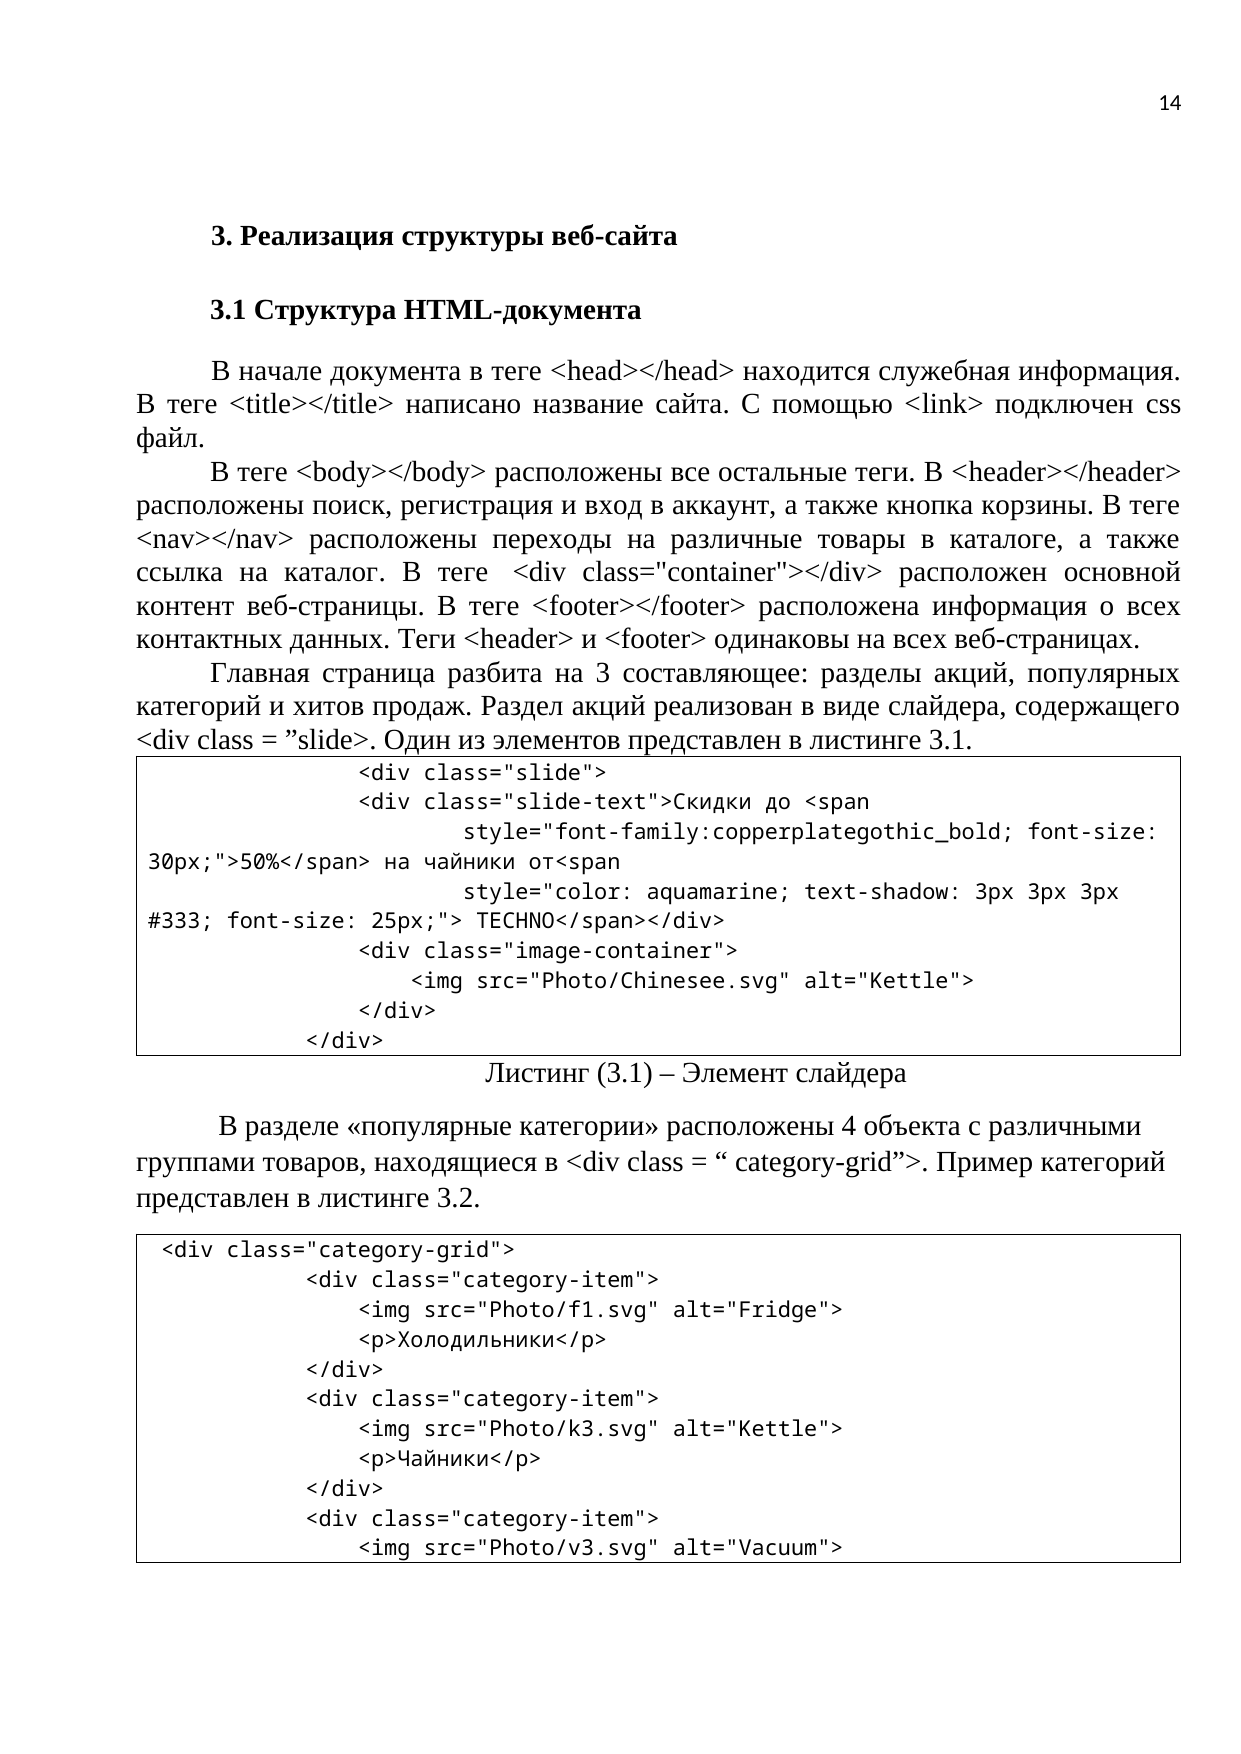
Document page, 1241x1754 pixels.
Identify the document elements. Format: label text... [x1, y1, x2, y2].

text В начале документа в теге <head></head> находится служебная информация. В теге <title></title> написано название сайта. С помощью <link> подключен css файл. [136, 353, 1181, 454]
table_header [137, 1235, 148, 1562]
text Листинг (3.1) – Элемент слайдера [136, 1056, 1181, 1089]
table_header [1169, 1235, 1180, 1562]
text В разделе «популярные категории» расположены 4 объекта с различными группами товаров, находящиеся в <div class = “ category-grid”>. Пример категорий представлен в листинге 3.2. [136, 1108, 1181, 1214]
text В теге <body></body> расположены все остальные теги. В <header></header> расположены поиск, регистрация и вход в аккаунт, а также кнопка корзины. В теге <nav></nav> расположены переходы на различные товары в каталоге, а также ссылка на каталог. В теге <div class="container"></div> расположен основной контент веб-страницы. В теге <footer></footer> расположена информация о всех контактных данных. Теги <header> и <footer> одинаковы на всех веб-страницах. [136, 454, 1181, 655]
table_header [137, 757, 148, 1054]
subtitle 3. Реализация структуры веб-сайта [136, 218, 1181, 252]
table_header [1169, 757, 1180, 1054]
subtitle 3.1 Структура HTML-документа [136, 292, 1181, 325]
text Главная страница разбита на 3 составляющее: разделы акций, популярных категорий и хитов продаж. Раздел акций реализован в виде слайдера, содержащего <div class = ”slide>. Один из элементов представлен в листинге 3.1. [136, 655, 1181, 756]
